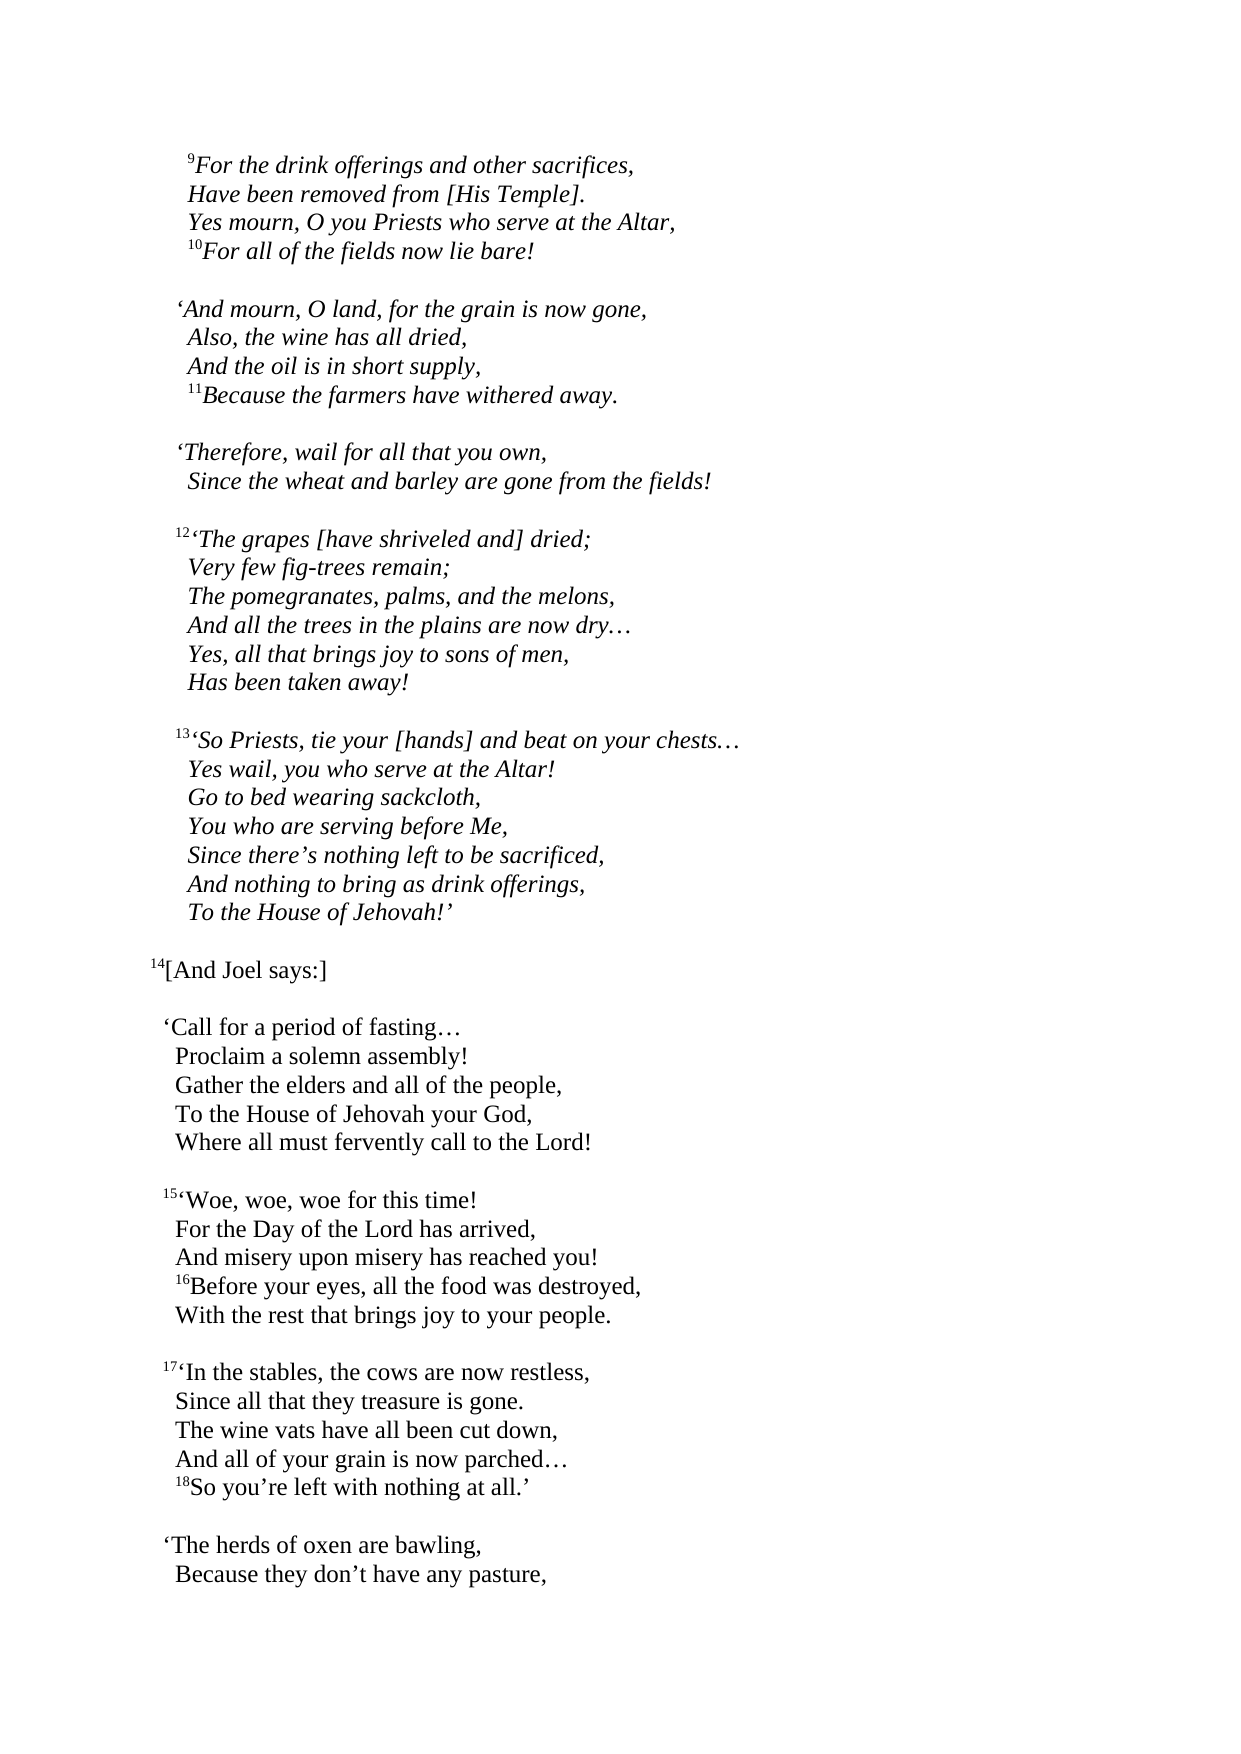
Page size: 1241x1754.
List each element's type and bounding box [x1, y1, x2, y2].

text [150, 150, 1090, 1587]
